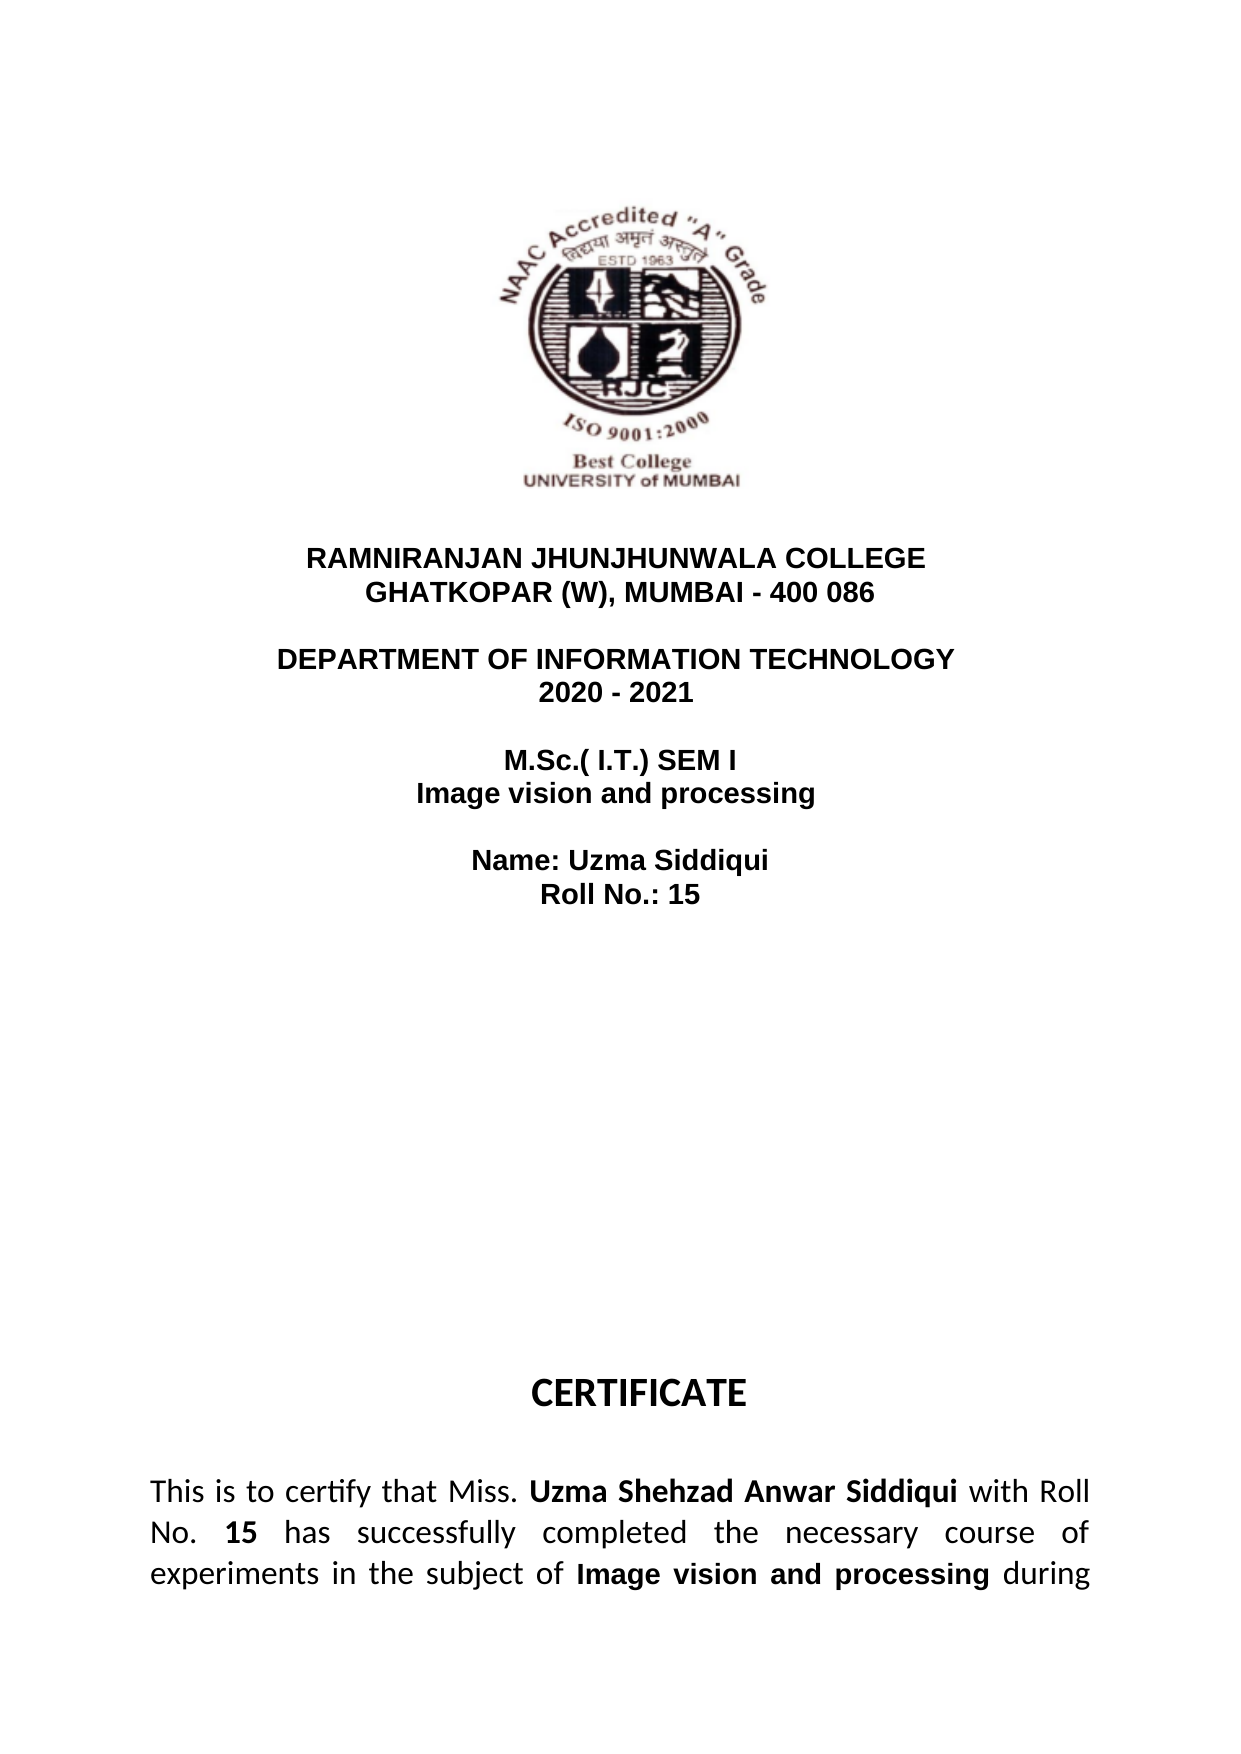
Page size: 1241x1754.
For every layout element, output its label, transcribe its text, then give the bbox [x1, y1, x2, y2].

text M.Sc.( I.T.) SEM I [150, 743, 1090, 776]
text Name: Uzma Siddiqui [150, 843, 1090, 877]
picture [444, 178, 797, 513]
text Roll No.: 15 [150, 877, 1090, 910]
text CERTIFICATE [296, 1366, 983, 1417]
text GHATKOPAR (W), MUMBAI - 400 086 [150, 575, 1090, 608]
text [150, 1470, 1090, 1593]
text 2020 - 2021 [150, 676, 1090, 709]
text DEPARTMENT OF INFORMATION TECHNOLOGY [150, 642, 1090, 676]
text Image vision and processing [150, 776, 1090, 810]
text RAMNIRANJAN JHUNJHUNWALA COLLEGE [150, 541, 1090, 575]
